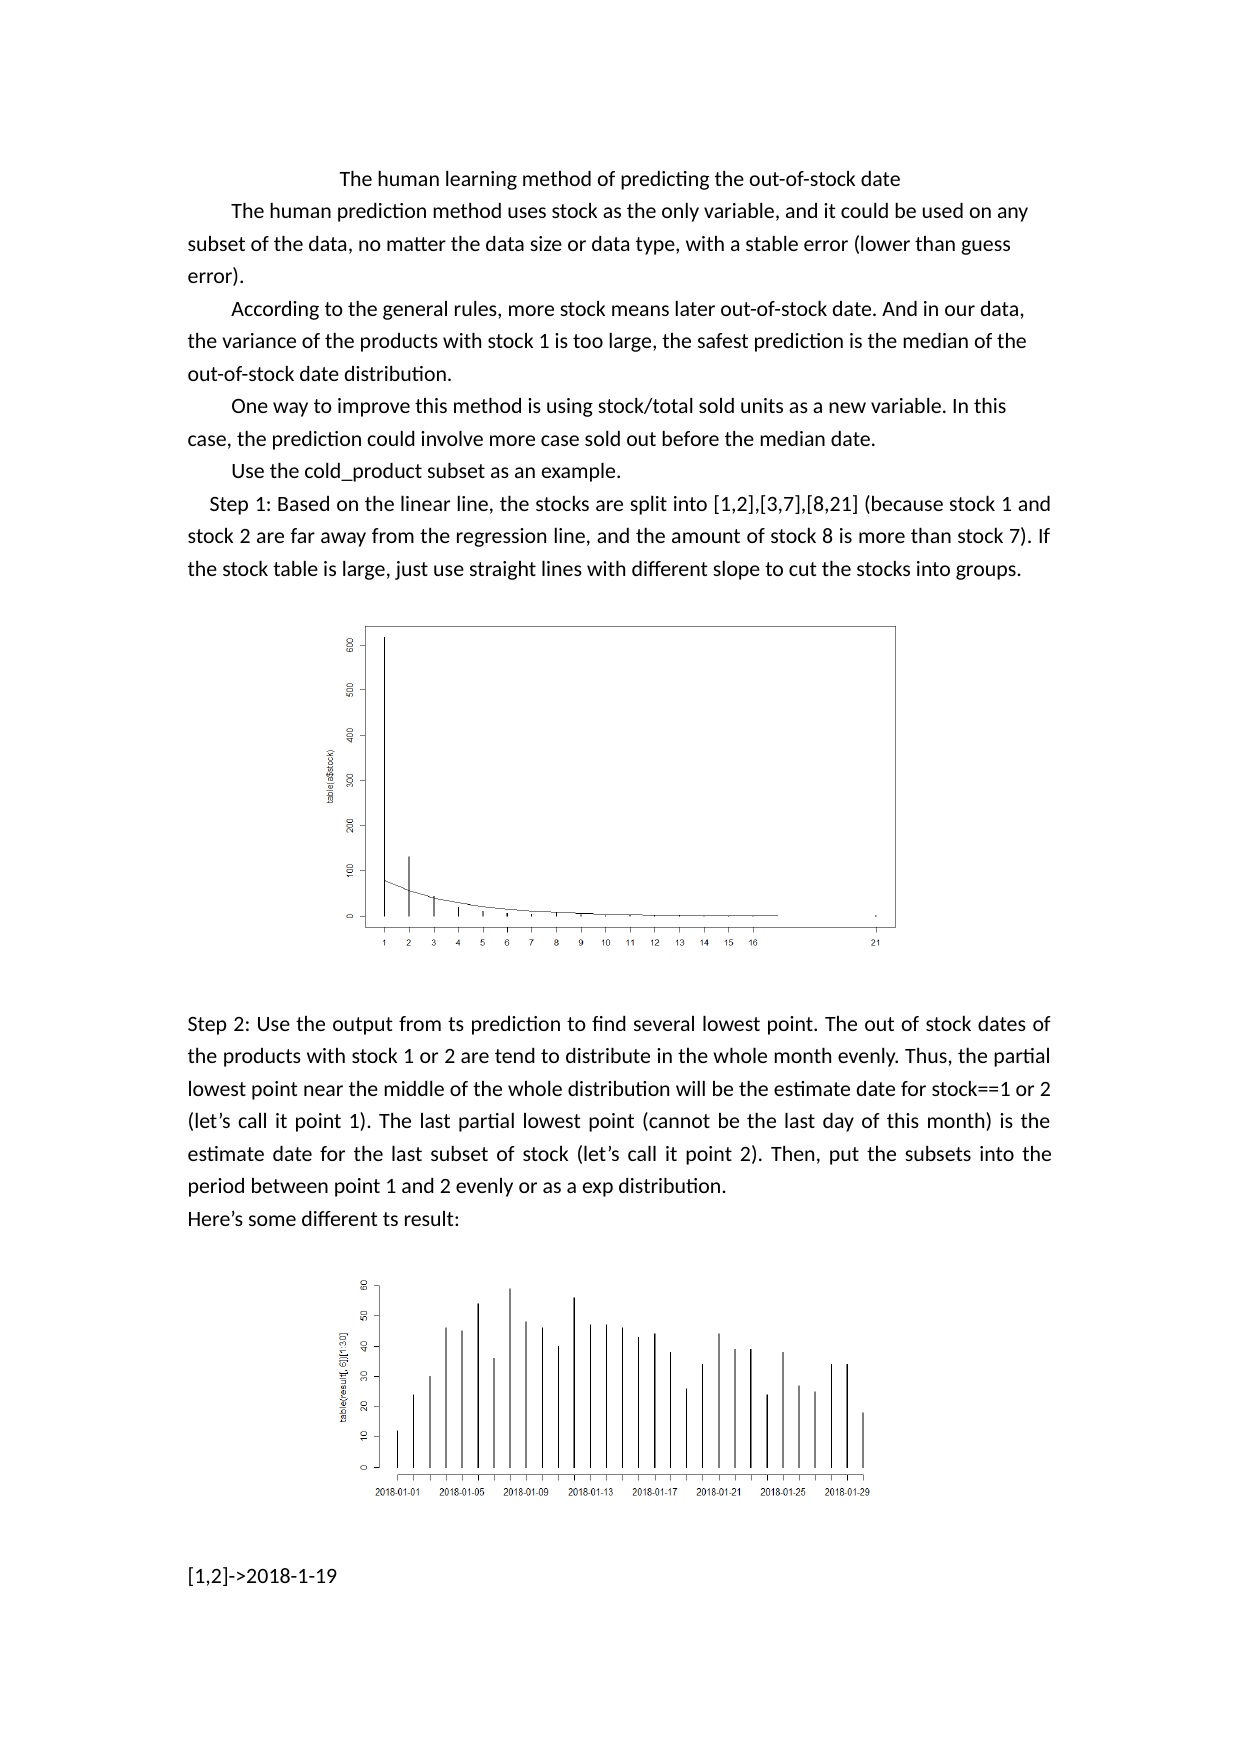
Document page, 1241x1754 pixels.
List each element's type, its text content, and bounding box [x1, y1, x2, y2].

text The human prediction method uses stock as the only variable, and it could be used on any subset of the data, no matter the data size or data type, with a stable error (lower than guess error). [187, 194, 1053, 292]
text Use the cold_product subset as an example. [187, 454, 1053, 487]
picture [336, 1234, 904, 1533]
text The human learning method of predicting the out-of-stock date [187, 162, 1053, 194]
text Step 1: Based on the linear line, the stocks are split into [1,2],[3,7],[8,21] (because stock 1 and stock 2 are far away from the regression line, and the amount of stock 8 is more than stock 7). If the stock table is large, just use straight lines with different slope to cut the stocks into groups. [187, 487, 1053, 584]
text Step 2: Use the output from ts prediction to find several lowest point. The out of stock dates of the products with stock 1 or 2 are tend to distribute in the whole month evenly. Thus, the partial lowest point near the middle of the whole distribution will be the estimate date for stock==1 or 2 (let’s call it point 1). The last partial lowest point (cannot be the last day of this month) is the estimate date for the last subset of stock (let’s call it point 2). Then, put the subsets into the period between point 1 and 2 evenly or as a exp distribution. [187, 1007, 1053, 1202]
text One way to improve this method is using stock/total sold units as a new variable. In this case, the prediction could involve more case sold out before the median date. [187, 389, 1053, 454]
text According to the general rules, more stock means later out-of-stock date. And in our data, the variance of the products with stock 1 is too large, the safest prediction is the median of the out-of-stock date distribution. [187, 292, 1053, 389]
text Here’s some different ts result: [187, 1202, 1053, 1234]
picture [323, 584, 917, 979]
text [1,2]->2018-1-19 [187, 1559, 1053, 1592]
